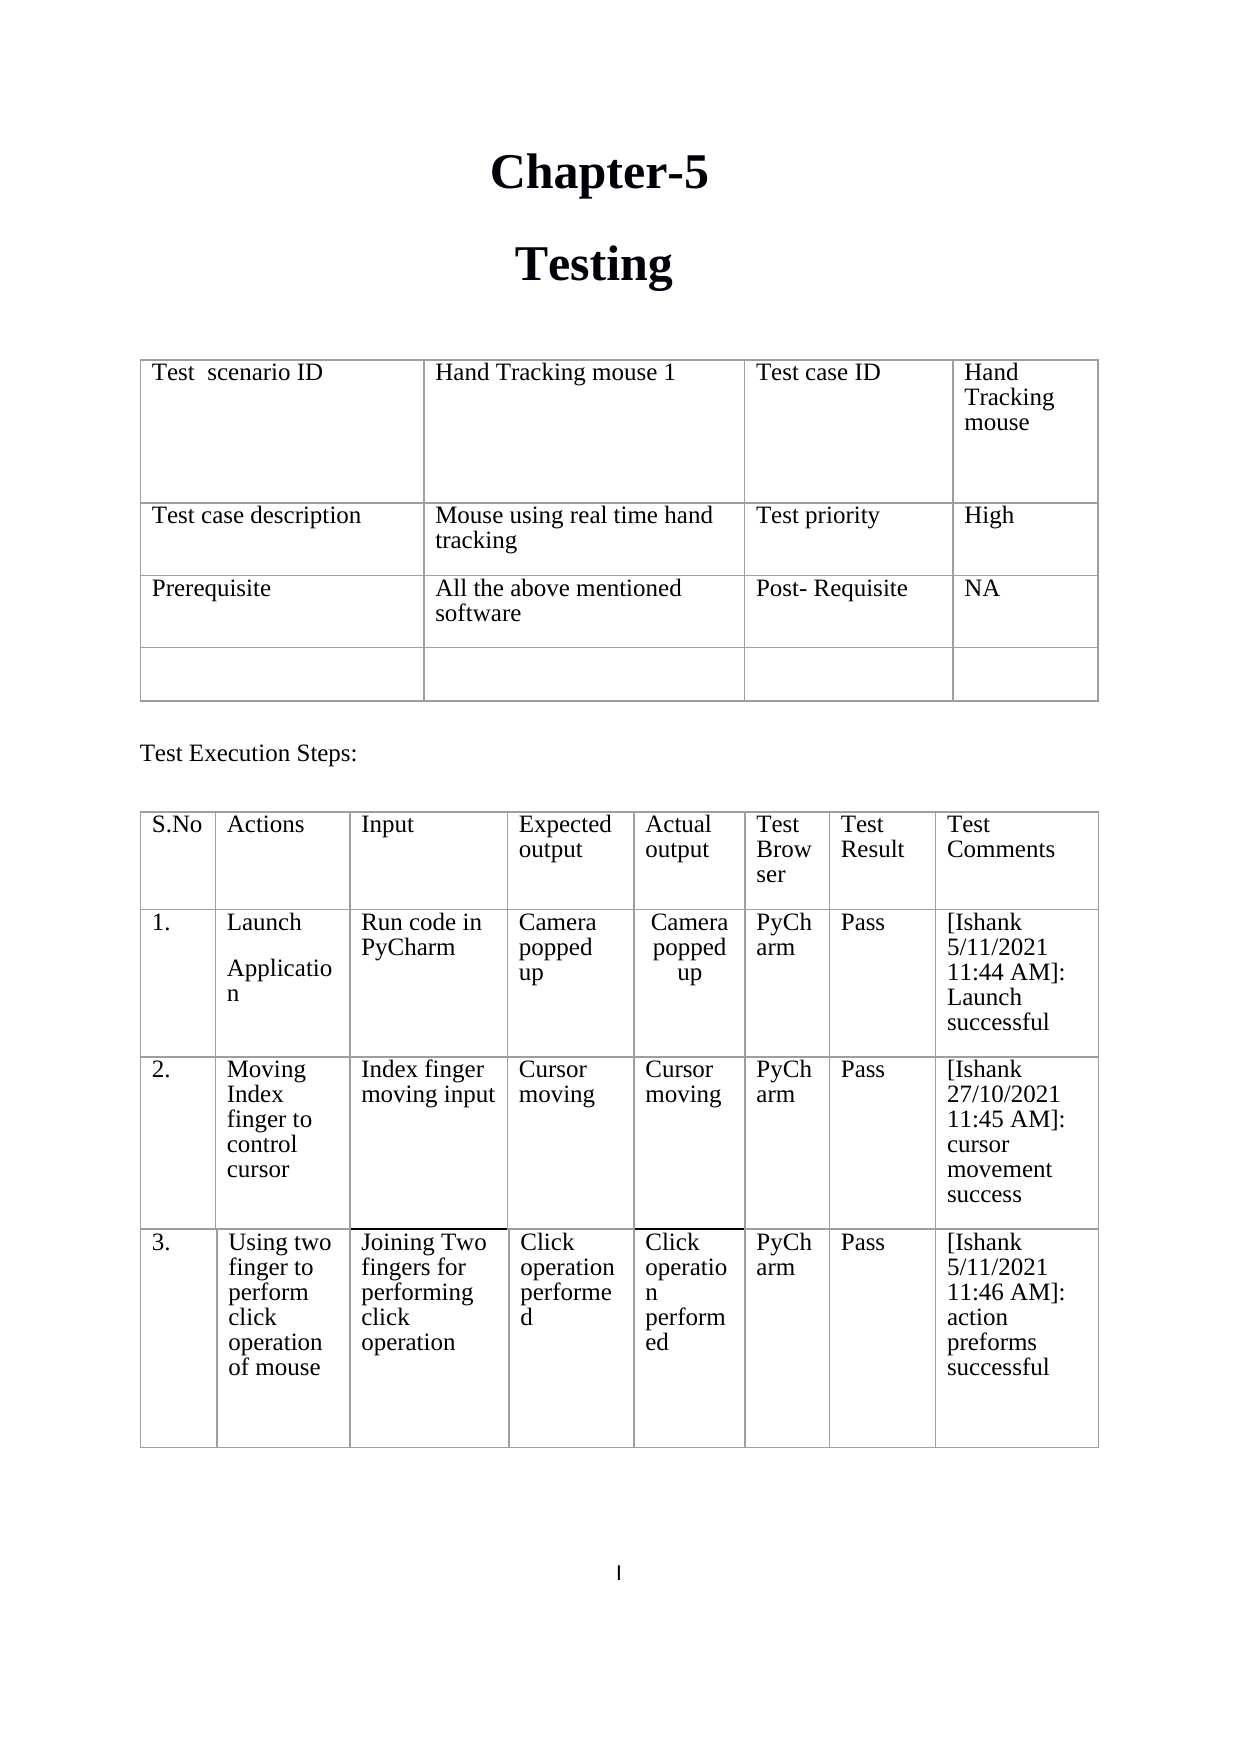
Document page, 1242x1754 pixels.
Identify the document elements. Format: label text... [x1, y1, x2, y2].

table_cell All the above mentioned software [425, 576, 744, 647]
table_cell High [954, 504, 1097, 574]
text Testing [139, 234, 1096, 292]
table_cell Cursor moving [635, 1058, 744, 1228]
table_cell 2. [141, 1058, 215, 1228]
table_cell Cursor moving [508, 1058, 633, 1228]
table_cell Run code in PyCharm [351, 910, 507, 1056]
table_cell Post- Requisite [745, 576, 952, 647]
table_header Hand Tracking mouse 1 [425, 361, 744, 502]
table_cell Click operation performed [510, 1230, 633, 1447]
table_header Test Browser [746, 813, 829, 908]
table_cell Launch Application [216, 910, 349, 1056]
table_cell Prerequisite [141, 576, 423, 647]
table_cell Using two finger to perform click operation of mouse [218, 1230, 349, 1447]
table_cell [141, 648, 423, 700]
table_cell NA [954, 576, 1097, 647]
table_cell Click operation performed [635, 1230, 744, 1447]
table_header Expected output [508, 813, 633, 908]
table_cell [954, 648, 1097, 700]
text Test Execution Steps: [139, 738, 1098, 766]
table_header Hand Tracking mouse [954, 361, 1097, 502]
table_cell Pass [830, 1058, 935, 1228]
table_cell [Ishank 27/10/2021 11:45 AM]: cursor movement success [936, 1058, 1098, 1228]
table_cell PyCharm [746, 1058, 829, 1228]
table_cell Joining Two fingers for performing click operation [351, 1230, 508, 1447]
table_header Input [351, 813, 507, 908]
text Chapter-5 [139, 142, 1096, 199]
table_cell [Ishank 5/11/2021 11:46 AM]: action preforms successful [936, 1230, 1098, 1447]
table_cell [Ishank 5/11/2021 11:44 AM]: Launch successful [936, 910, 1098, 1056]
table_cell Pass [830, 1230, 935, 1447]
table_cell Index finger moving input [351, 1058, 507, 1228]
table_cell PyCharm [746, 910, 829, 1056]
table_header S.No [141, 813, 215, 908]
table_cell [425, 648, 744, 700]
table_header Actions [216, 813, 349, 908]
table_header Test Result [830, 813, 935, 908]
table_cell PyCharm [746, 1230, 829, 1447]
table_cell Moving Index finger to control cursor [216, 1058, 349, 1228]
table_header Test case ID [745, 361, 952, 502]
table_cell Mouse using real time hand tracking [425, 504, 744, 574]
table_cell 3. [141, 1230, 216, 1447]
table_cell 1. [141, 910, 215, 1056]
table_cell Camera popped up [635, 910, 744, 1056]
table_cell [745, 648, 952, 700]
table_cell Camera popped up [508, 910, 633, 1056]
table_cell Pass [830, 910, 935, 1056]
table_cell Test case description [141, 504, 423, 574]
table_cell Test priority [745, 504, 952, 574]
table_header Test Comments [936, 813, 1098, 908]
table_header Actual output [635, 813, 744, 908]
table_header Test scenario ID [141, 361, 423, 502]
